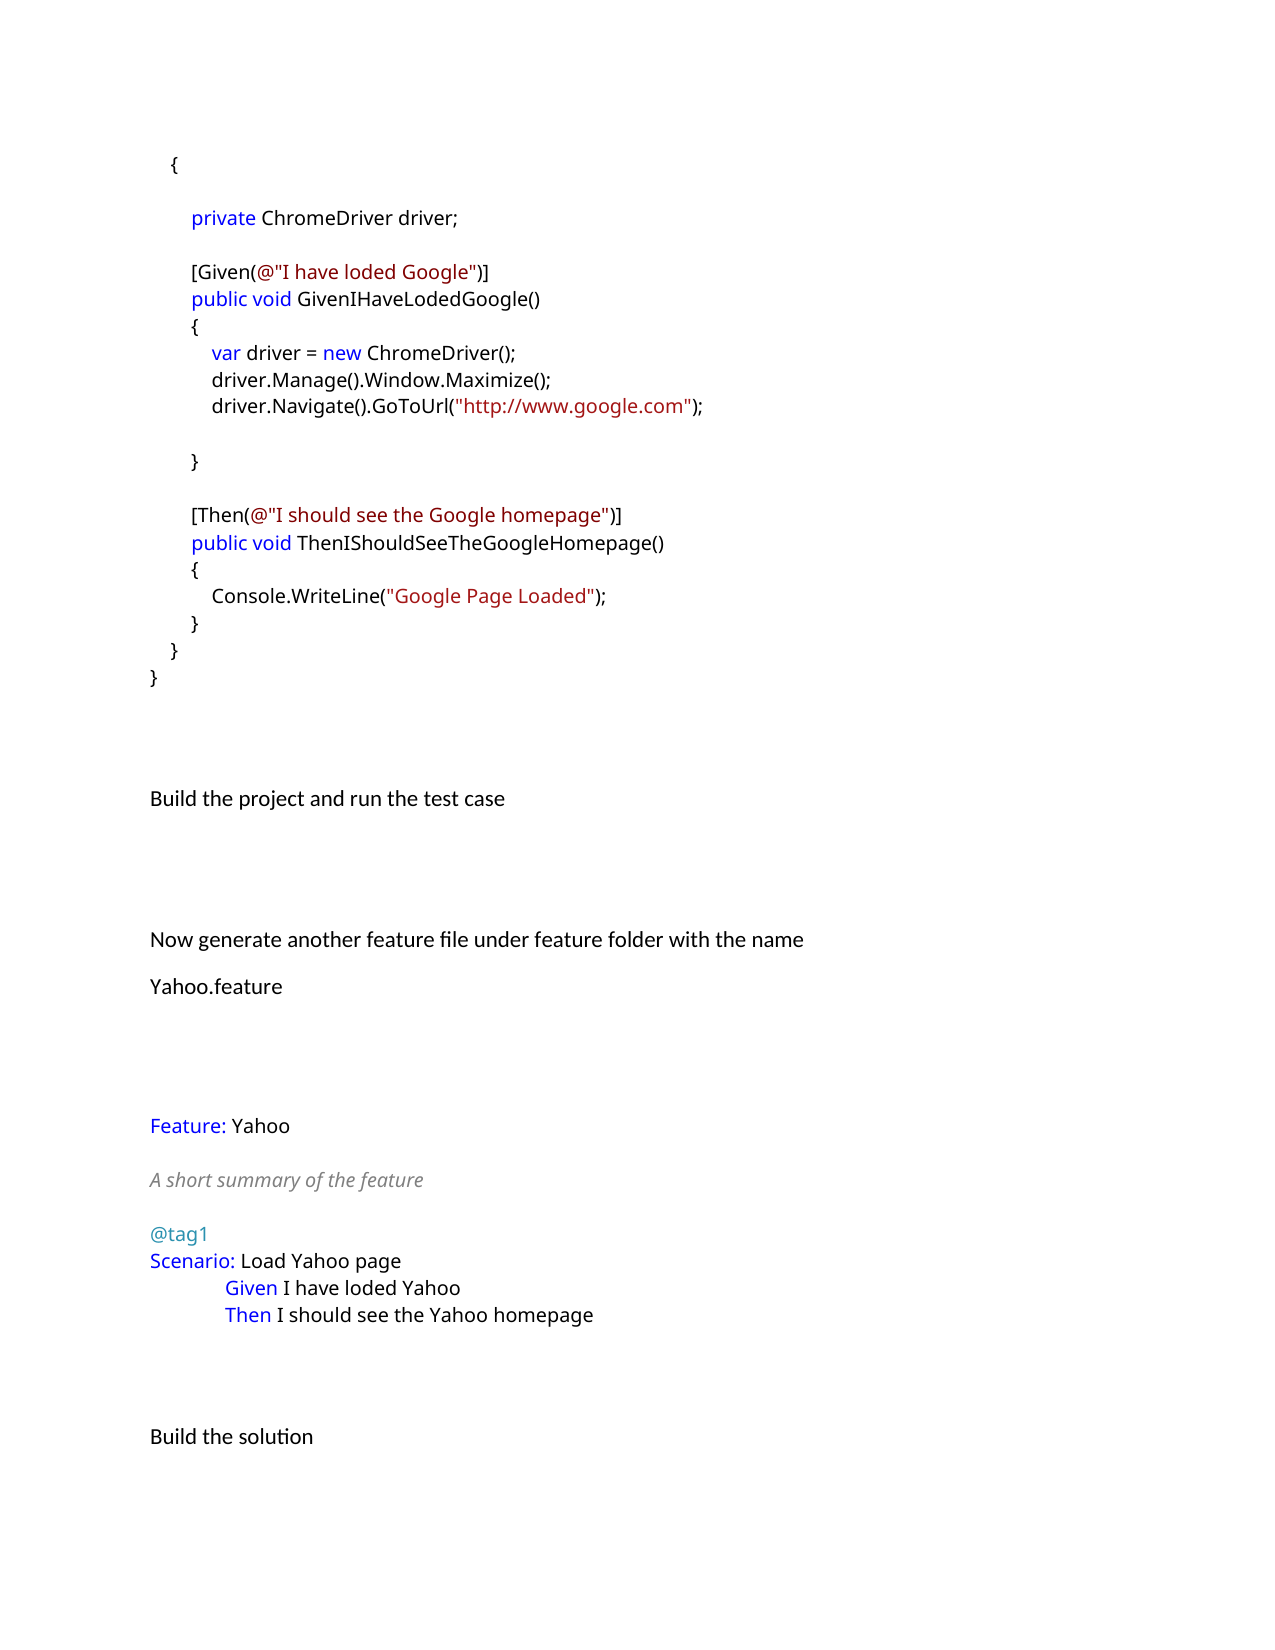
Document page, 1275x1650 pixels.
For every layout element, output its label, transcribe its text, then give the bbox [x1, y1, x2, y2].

text { [150, 150, 1125, 177]
text [Given(@"I have loded Google")] [150, 258, 1125, 285]
text Scenario: Load Yahoo page [150, 1247, 1125, 1274]
text public void ThenIShouldSeeTheGoogleHomepage() [150, 529, 1125, 556]
text Feature: Yahoo [150, 1112, 1125, 1139]
text private ChromeDriver driver; [150, 204, 1125, 231]
text Build the project and run the test case [150, 784, 1125, 812]
text Console.WriteLine("Google Page Loaded"); [150, 583, 1125, 610]
text Now generate another feature file under feature folder with the name [150, 925, 1125, 953]
text { [150, 312, 1125, 339]
text [Then(@"I should see the Google homepage")] [150, 502, 1125, 529]
text { [150, 556, 1125, 583]
text var driver = new ChromeDriver(); [150, 339, 1125, 366]
text Build the solution [150, 1422, 1125, 1450]
text Given I have loded Yahoo [150, 1274, 1125, 1301]
text @tag1 [150, 1220, 1125, 1247]
text driver.Navigate().GoToUrl("http://www.google.com"); [150, 393, 1125, 420]
text } [150, 664, 1125, 691]
text driver.Manage().Window.Maximize(); [150, 366, 1125, 393]
text } [150, 610, 1125, 637]
text public void GivenIHaveLodedGoogle() [150, 285, 1125, 312]
text Yahoo.feature [150, 972, 1125, 1000]
text } [150, 637, 1125, 664]
text } [150, 448, 1125, 475]
text Then I should see the Yahoo homepage [150, 1301, 1125, 1328]
text A short summary of the feature [150, 1166, 1125, 1193]
